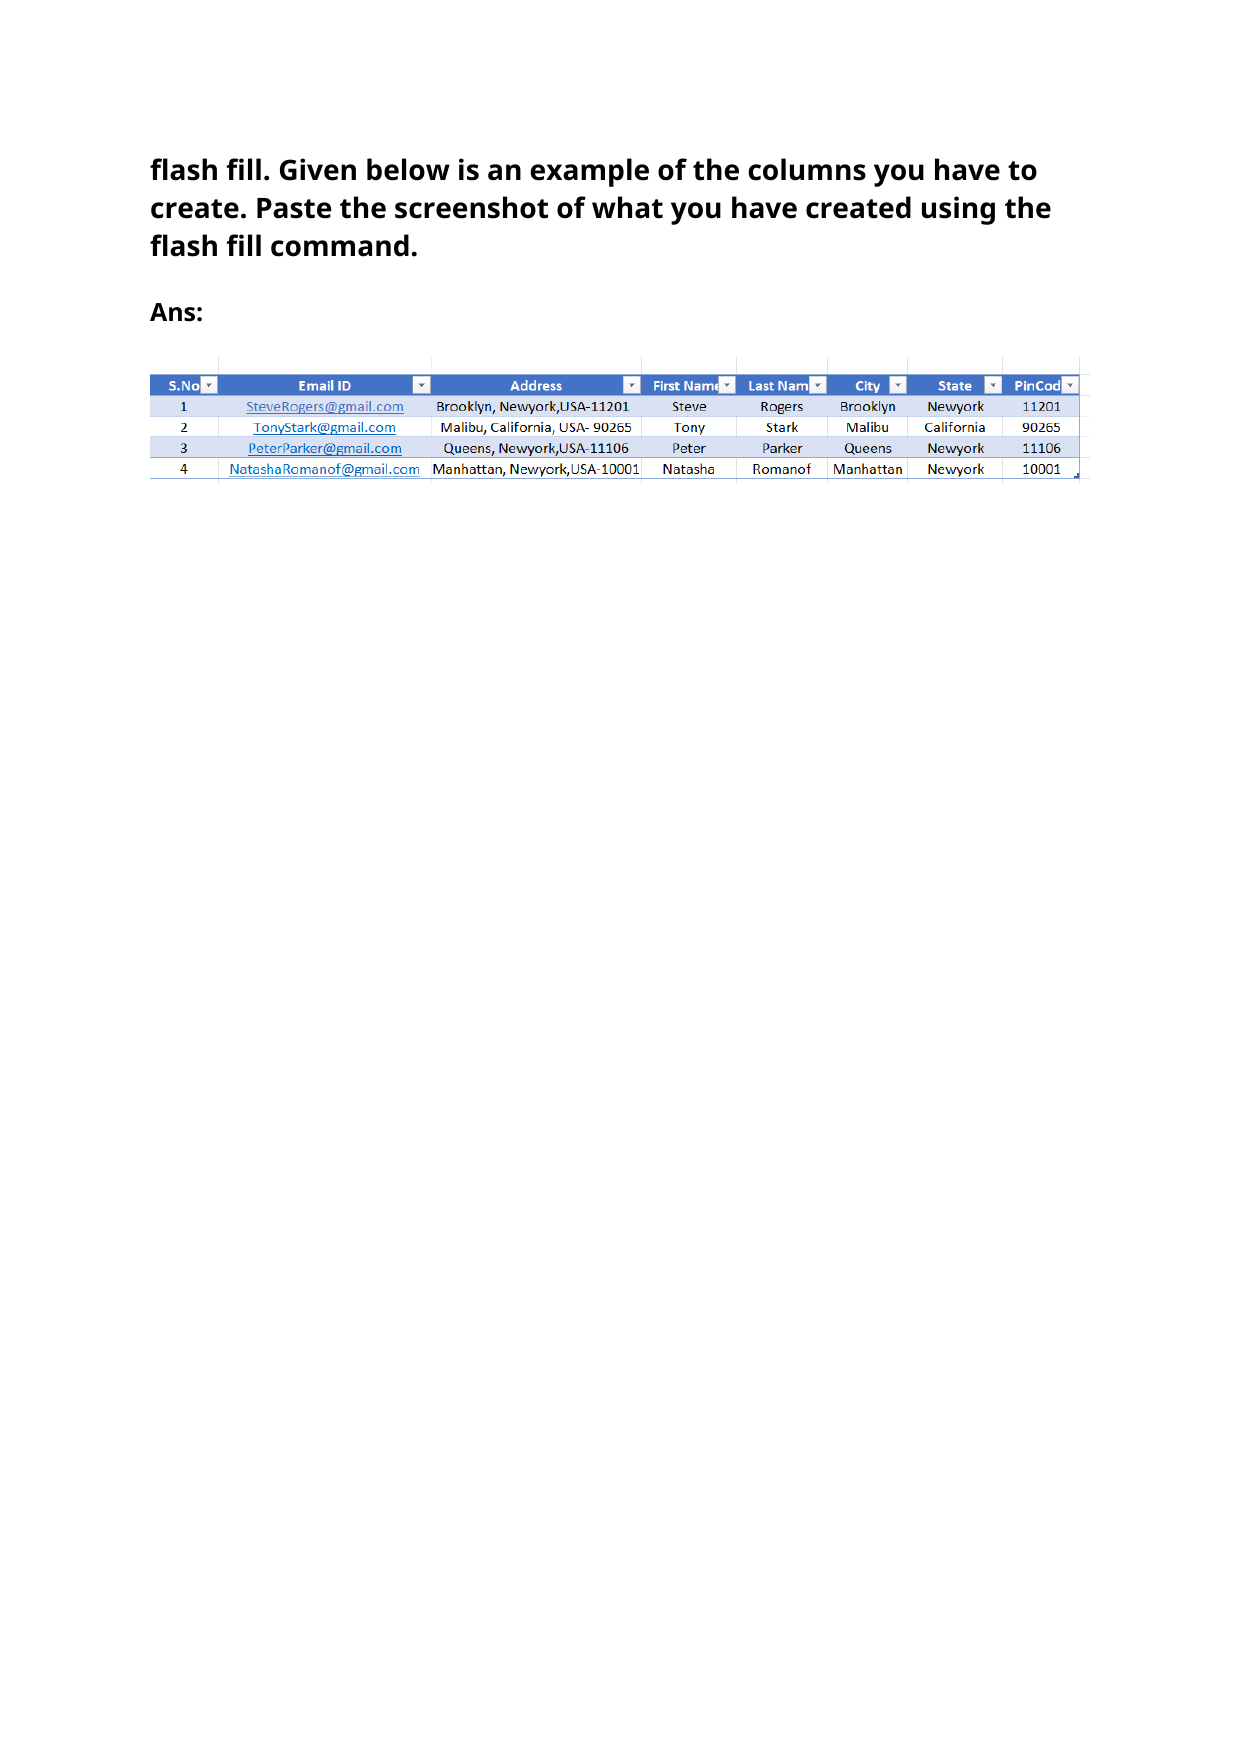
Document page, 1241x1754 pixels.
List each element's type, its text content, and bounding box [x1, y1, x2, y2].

text Ans: [150, 294, 1090, 328]
picture [150, 357, 1091, 483]
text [150, 150, 1090, 265]
